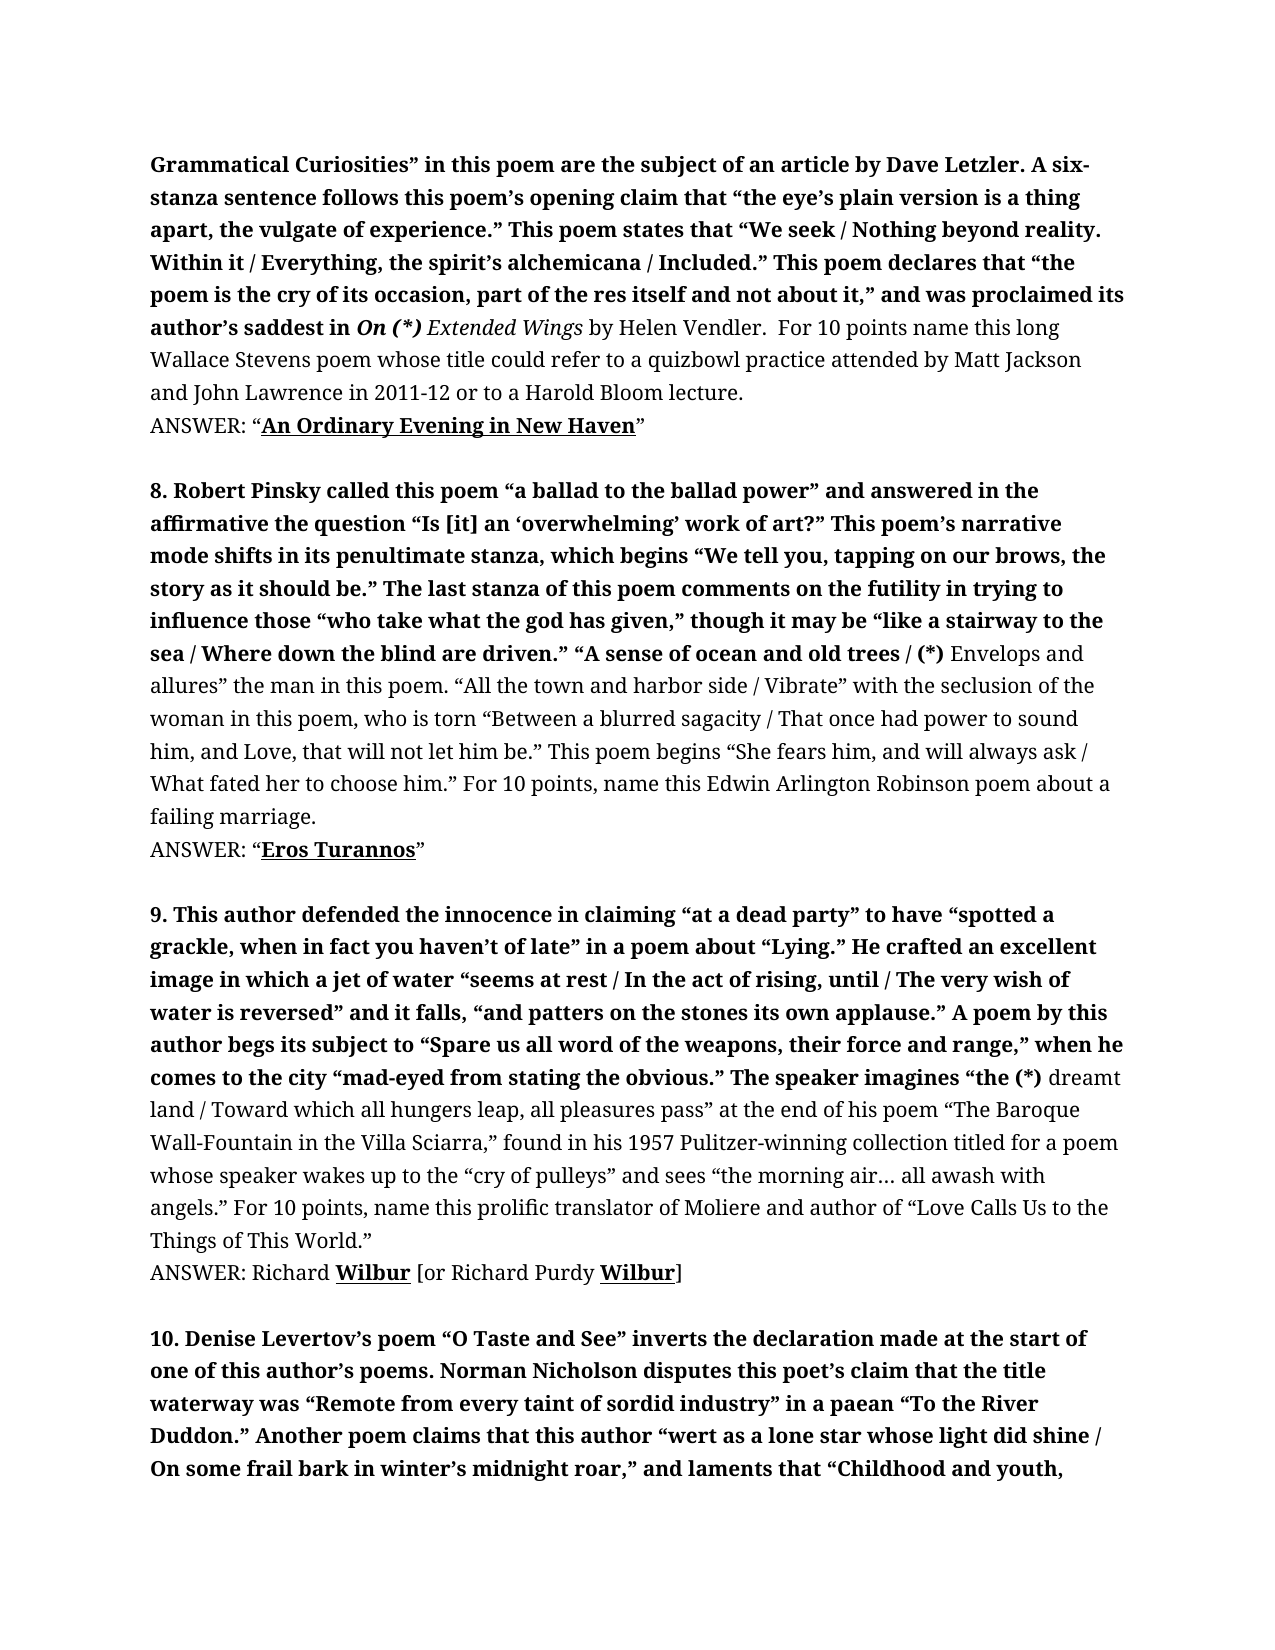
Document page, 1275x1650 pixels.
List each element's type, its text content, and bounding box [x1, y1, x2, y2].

text 8. Robert Pinsky called this poem “a ballad to the ballad power” and answered in the affirmative the question “Is [it] an ‘overwhelming’ work of art?” This poem’s narrative mode shifts in its penultimate stanza, which begins “We tell you, tapping on our brows, the story as it should be.” The last stanza of this poem comments on the futility in trying to influence those “who take what the god has given,” though it may be “like a stairway to the sea / Where down the blind are driven.” “A sense of ocean and old trees / (*) Envelops and allures” the man in this poem. “All the town and harbor side / Vibrate” with the seclusion of the woman in this poem, who is torn “Between a blurred sagacity / That once had power to sound him, and Love, that will not let him be.” This poem begins “She fears him, and will always ask / What fated her to choose him.” For 10 points, name this Edwin Arlington Robinson poem about a failing marriage. [150, 476, 1125, 831]
text ANSWER: “An Ordinary Evening in New Haven” [150, 411, 1125, 439]
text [150, 150, 1125, 407]
text ANSWER: “Eros Turannos” [150, 835, 1125, 863]
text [150, 1324, 1125, 1483]
text 9. This author defended the innocence in claiming “at a dead party” to have “spotted a grackle, when in fact you haven’t of late” in a poem about “Lying.” He crafted an excellent image in which a jet of water “seems at rest / In the act of rising, until / The very wish of water is reversed” and it falls, “and patters on the stones its own applause.” A poem by this author begs its subject to “Spare us all word of the weapons, their force and range,” when he comes to the city “mad-eyed from stating the obvious.” The speaker imagines “the (*) dreamt land / Toward which all hungers leap, all pleasures pass” at the end of his poem “The Baroque Wall-Fountain in the Villa Sciarra,” found in his 1957 Pulitzer-winning collection titled for a poem whose speaker wakes up to the “cry of pulleys” and sees “the morning air… all awash with angels.” For 10 points, name this prolific translator of Moliere and author of “Love Calls Us to the Things of This World.” [150, 900, 1125, 1254]
text ANSWER: Richard Wilbur [or Richard Purdy Wilbur] [150, 1258, 1125, 1287]
